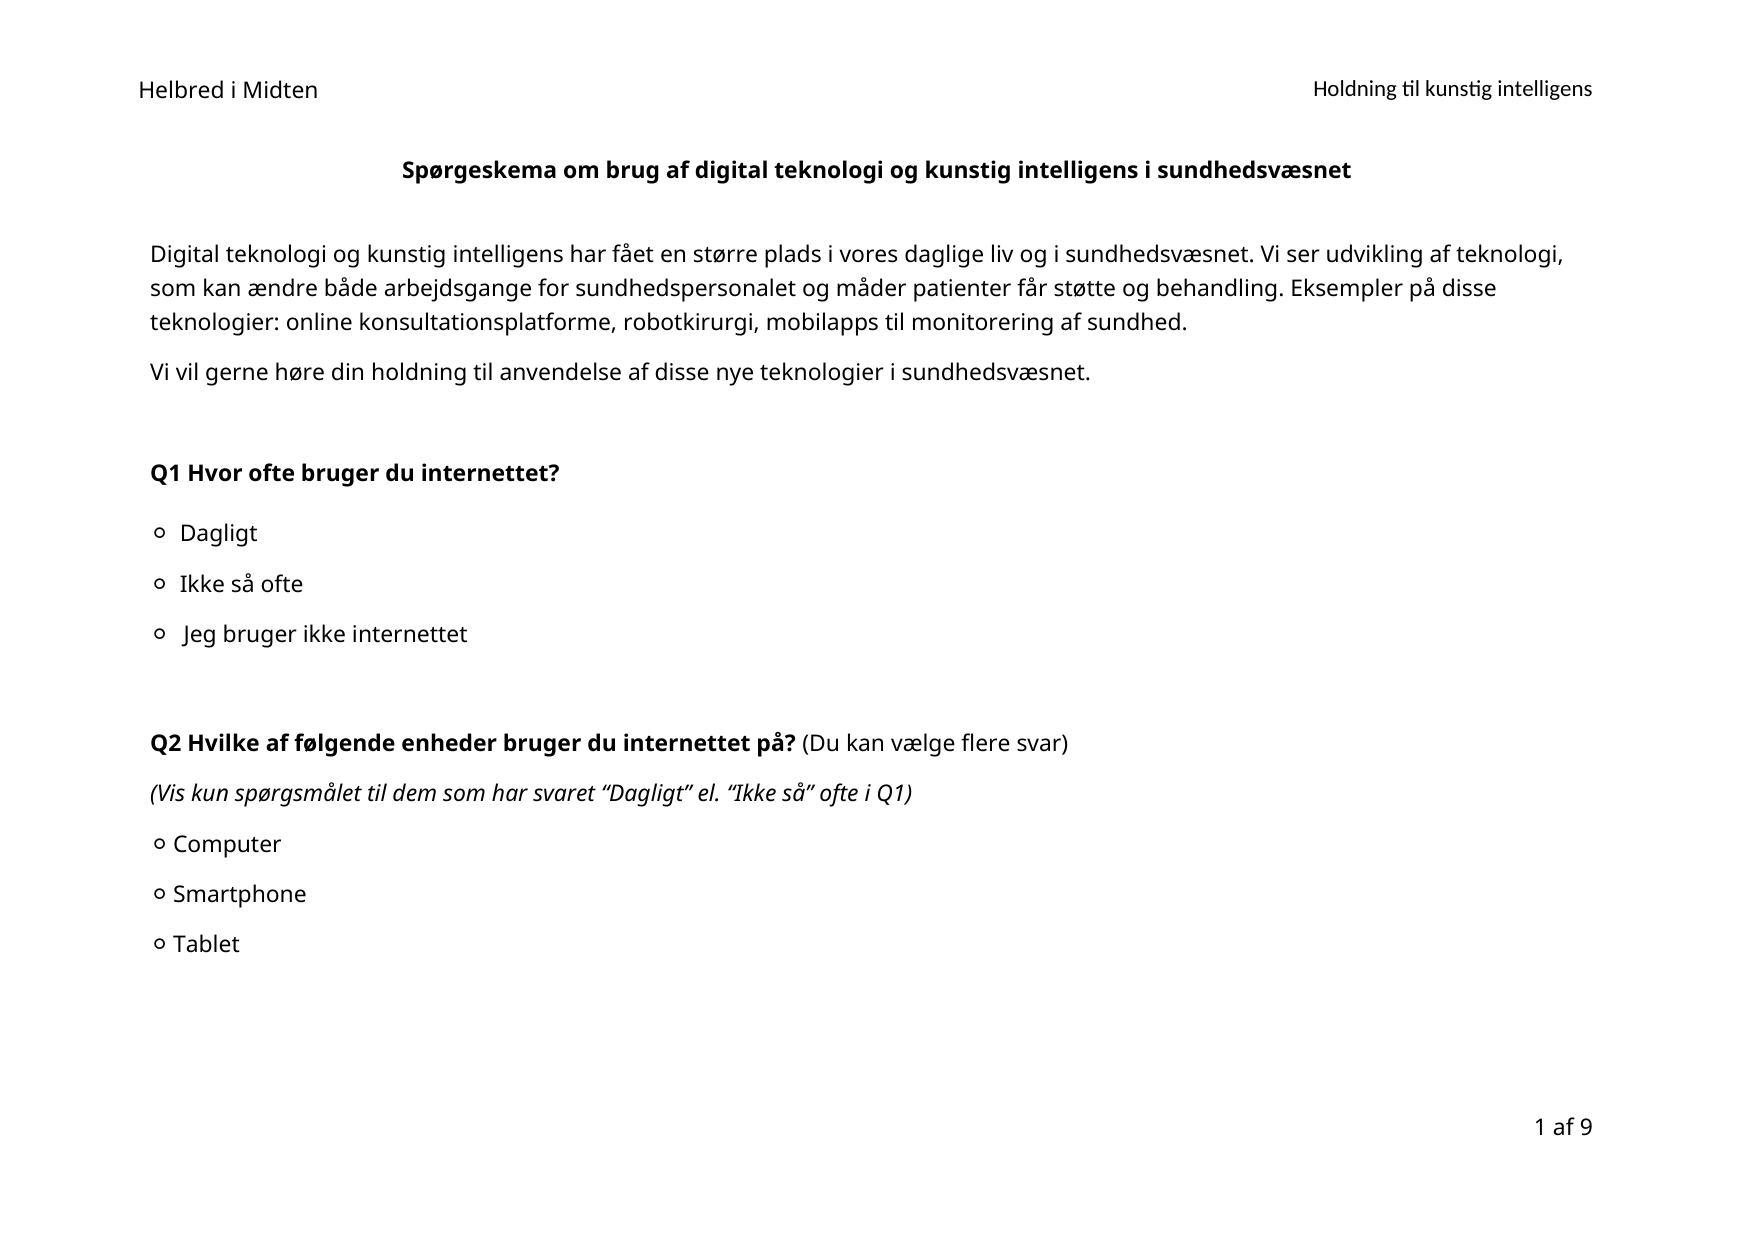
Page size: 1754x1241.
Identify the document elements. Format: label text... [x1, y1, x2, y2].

list Jeg bruger ikke internettet [150, 609, 1604, 656]
text Vi vil gerne høre din holdning til anvendelse af disse nye teknologier i sundhedsvæsnet. [150, 356, 1604, 387]
list Ikke så ofte [150, 558, 1604, 605]
text Q1 Hvor ofte bruger du internettet? [150, 457, 1604, 488]
subtitle Spørgeskema om brug af digital teknologi og kunstig intelligens i sundhedsvæsnet [150, 154, 1604, 185]
text Digital teknologi og kunstig intelligens har fået en større plads i vores daglige liv og i sundhedsvæsnet. Vi ser udvikling af teknologi, som kan ændre både arbejdsgange for sundhedspersonalet og måder patienter får støtte og behandling. Eksempler på disse teknologier: online konsultationsplatforme, robotkirurgi, mobilapps til monitorering af sundhed. [150, 238, 1604, 337]
text ⚪ Tablet [150, 928, 1604, 960]
list Dagligt [150, 507, 1604, 554]
text Q2 Hvilke af følgende enheder bruger du internettet på? (Du kan vælge flere svar) [150, 727, 1604, 758]
text ⚪ Computer [150, 828, 1604, 859]
text (Vis kun spørgsmålet til dem som har svaret “Dagligt” el. “Ikke så” ofte i Q1) [150, 777, 1604, 808]
text ⚪ Smartphone [150, 878, 1604, 909]
